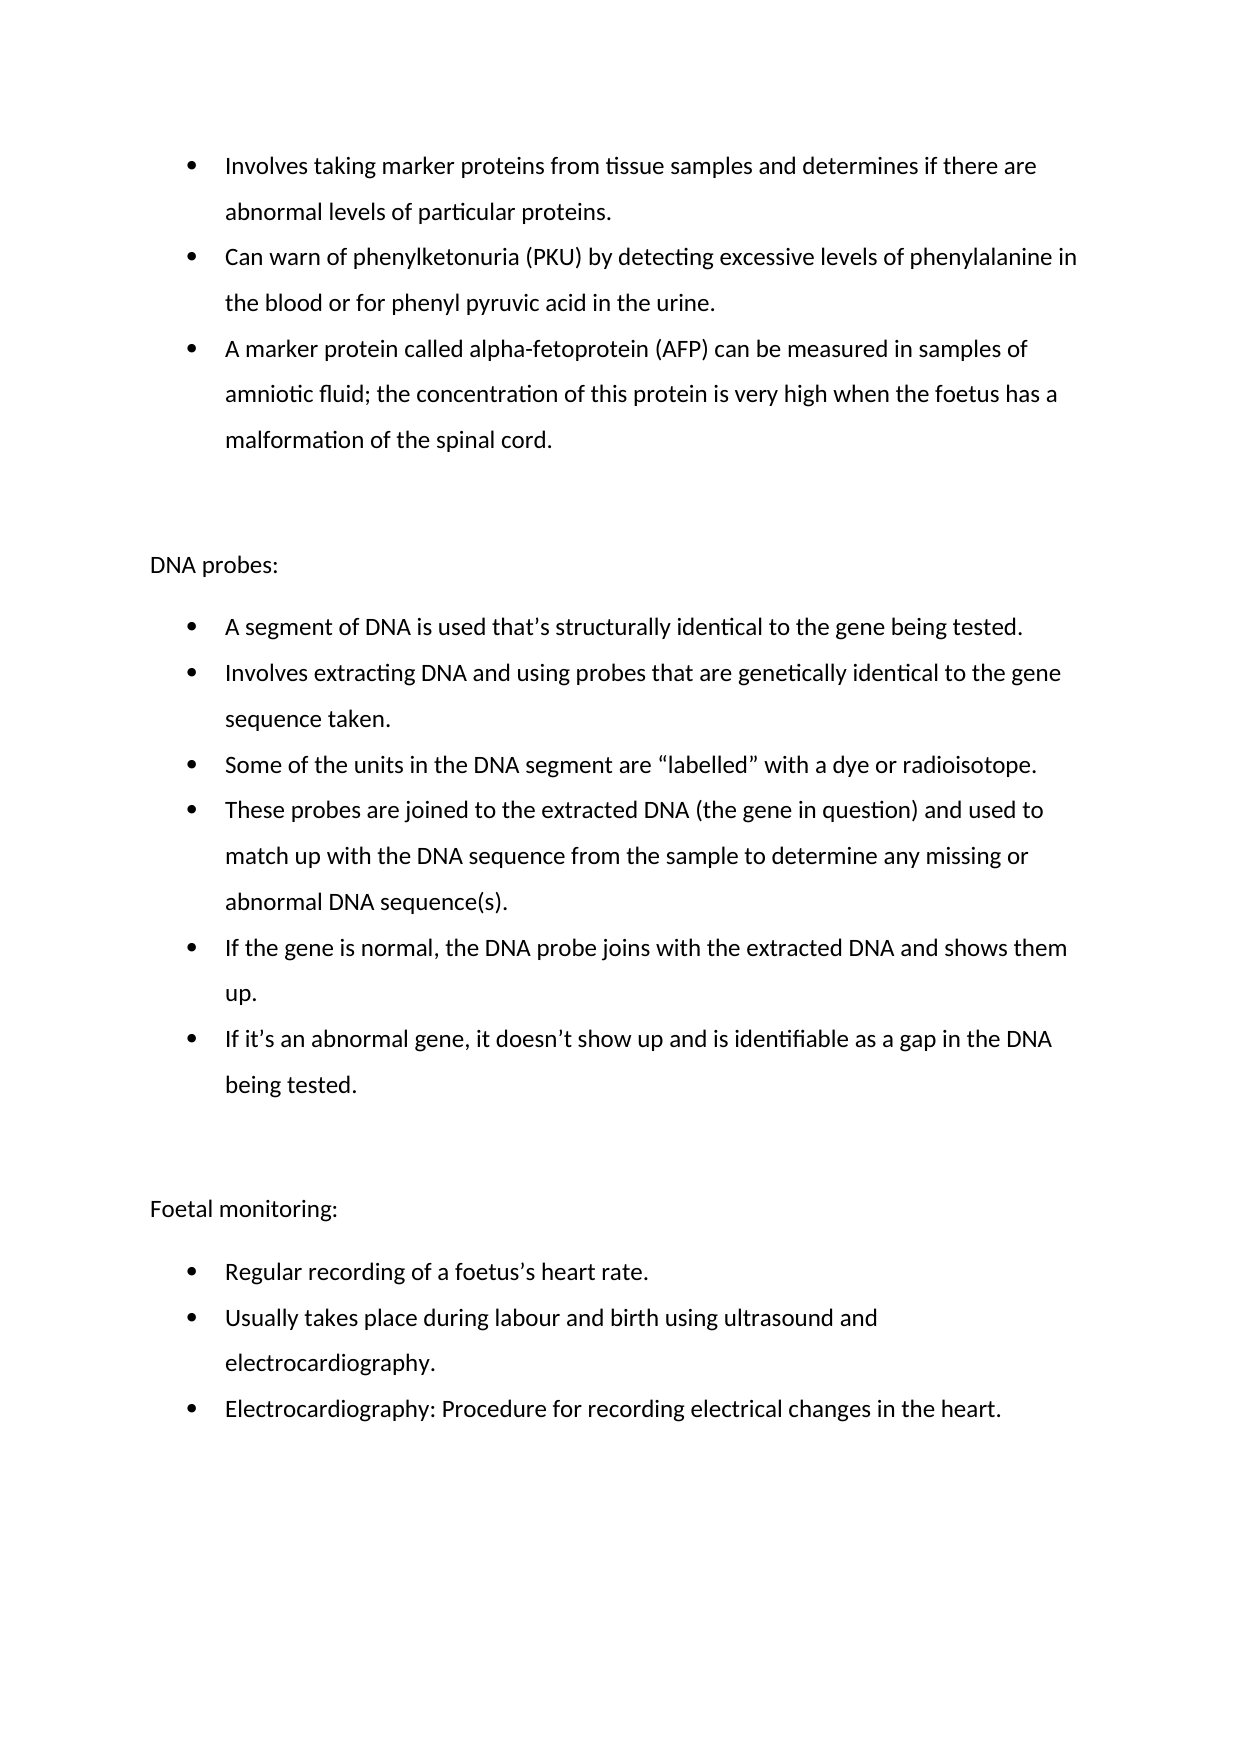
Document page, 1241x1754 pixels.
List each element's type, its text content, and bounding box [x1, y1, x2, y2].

list If the gene is normal, the DNA probe joins with the extracted DNA and shows them up. [187, 932, 1090, 1008]
list Involves taking marker proteins from tissue samples and determines if there are abnormal levels of particular proteins. [187, 150, 1090, 226]
text Foetal monitoring: [150, 1194, 1090, 1224]
list Usually takes place during labour and birth using ultrasound and electrocardiography. [187, 1302, 1090, 1378]
list A marker protein called alpha-fetoprotein (AFP) can be measured in samples of amniotic fluid; the concentration of this protein is very high when the foetus has a malformation of the spinal cord. [187, 333, 1090, 455]
list These probes are joined to the extracted DNA (the gene in question) and used to match up with the DNA sequence from the sample to determine any missing or abnormal DNA sequence(s). [187, 794, 1090, 916]
list Can warn of phenylketonuria (PKU) by detecting excessive levels of phenylalanine in the blood or for phenyl pyruvic acid in the urine. [187, 241, 1090, 318]
list Regular recording of a foetus’s heart rate. [187, 1256, 1090, 1287]
list A segment of DNA is used that’s structurally identical to the gene being tested. [187, 612, 1090, 642]
list If it’s an abnormal gene, it doesn’t show up and is identifiable as a gap in the DNA being tested. [187, 1023, 1090, 1099]
list Electrocardiography: Procedure for recording electrical changes in the heart. [187, 1393, 1090, 1424]
list Some of the units in the DNA segment are “labelled” with a dye or radioisotope. [187, 749, 1090, 779]
text DNA probes: [150, 549, 1090, 580]
list Involves extracting DNA and using probes that are genetically identical to the gene sequence taken. [187, 657, 1090, 733]
